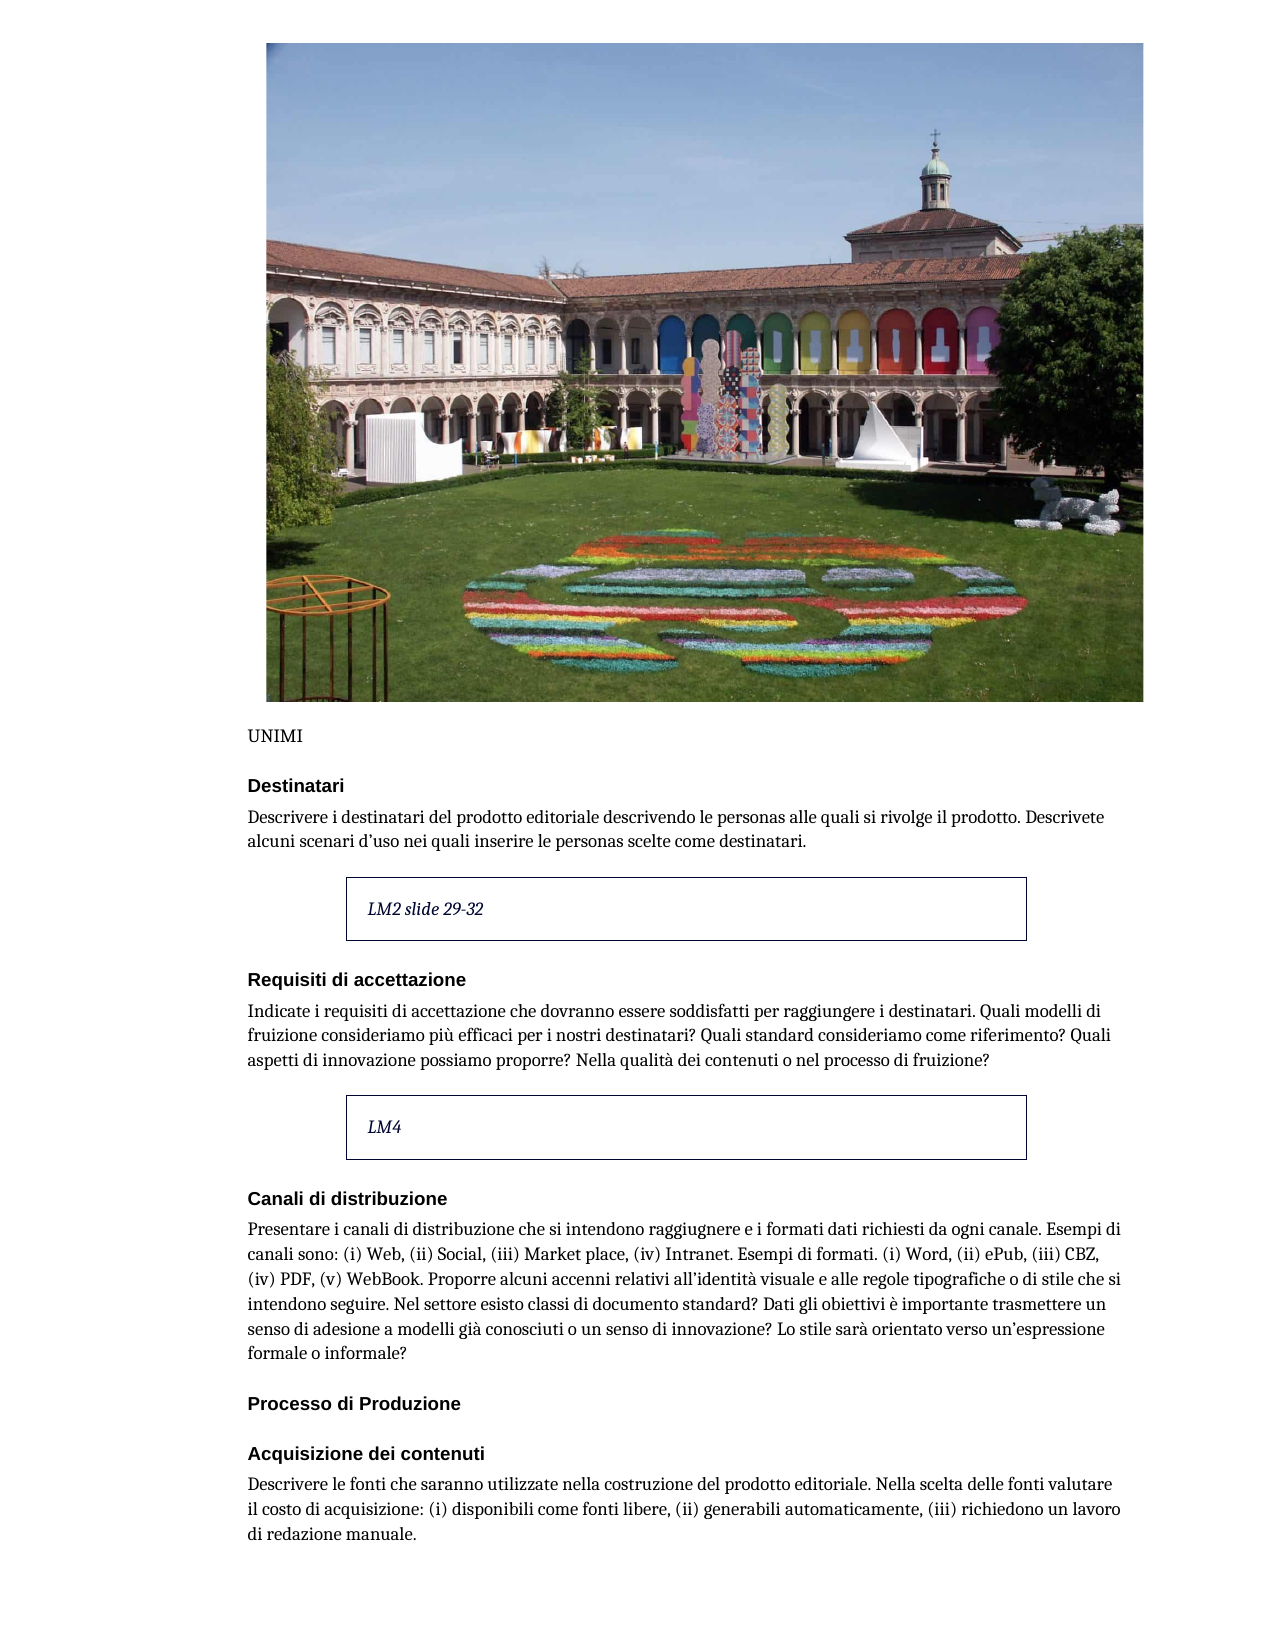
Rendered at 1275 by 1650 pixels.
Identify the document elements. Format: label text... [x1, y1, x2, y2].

text LM2 slide 29-32 [347, 878, 1026, 940]
subtitle Canali di distribuzione [247, 1188, 1125, 1209]
picture [266, 43, 1144, 702]
subtitle Acquisizione dei contenuti [247, 1442, 1125, 1464]
subtitle Destinatari [247, 775, 1125, 797]
text LM4 [347, 1096, 1026, 1159]
subtitle Requisiti di accettazione [247, 969, 1125, 991]
subtitle Processo di Produzione [247, 1393, 1125, 1414]
